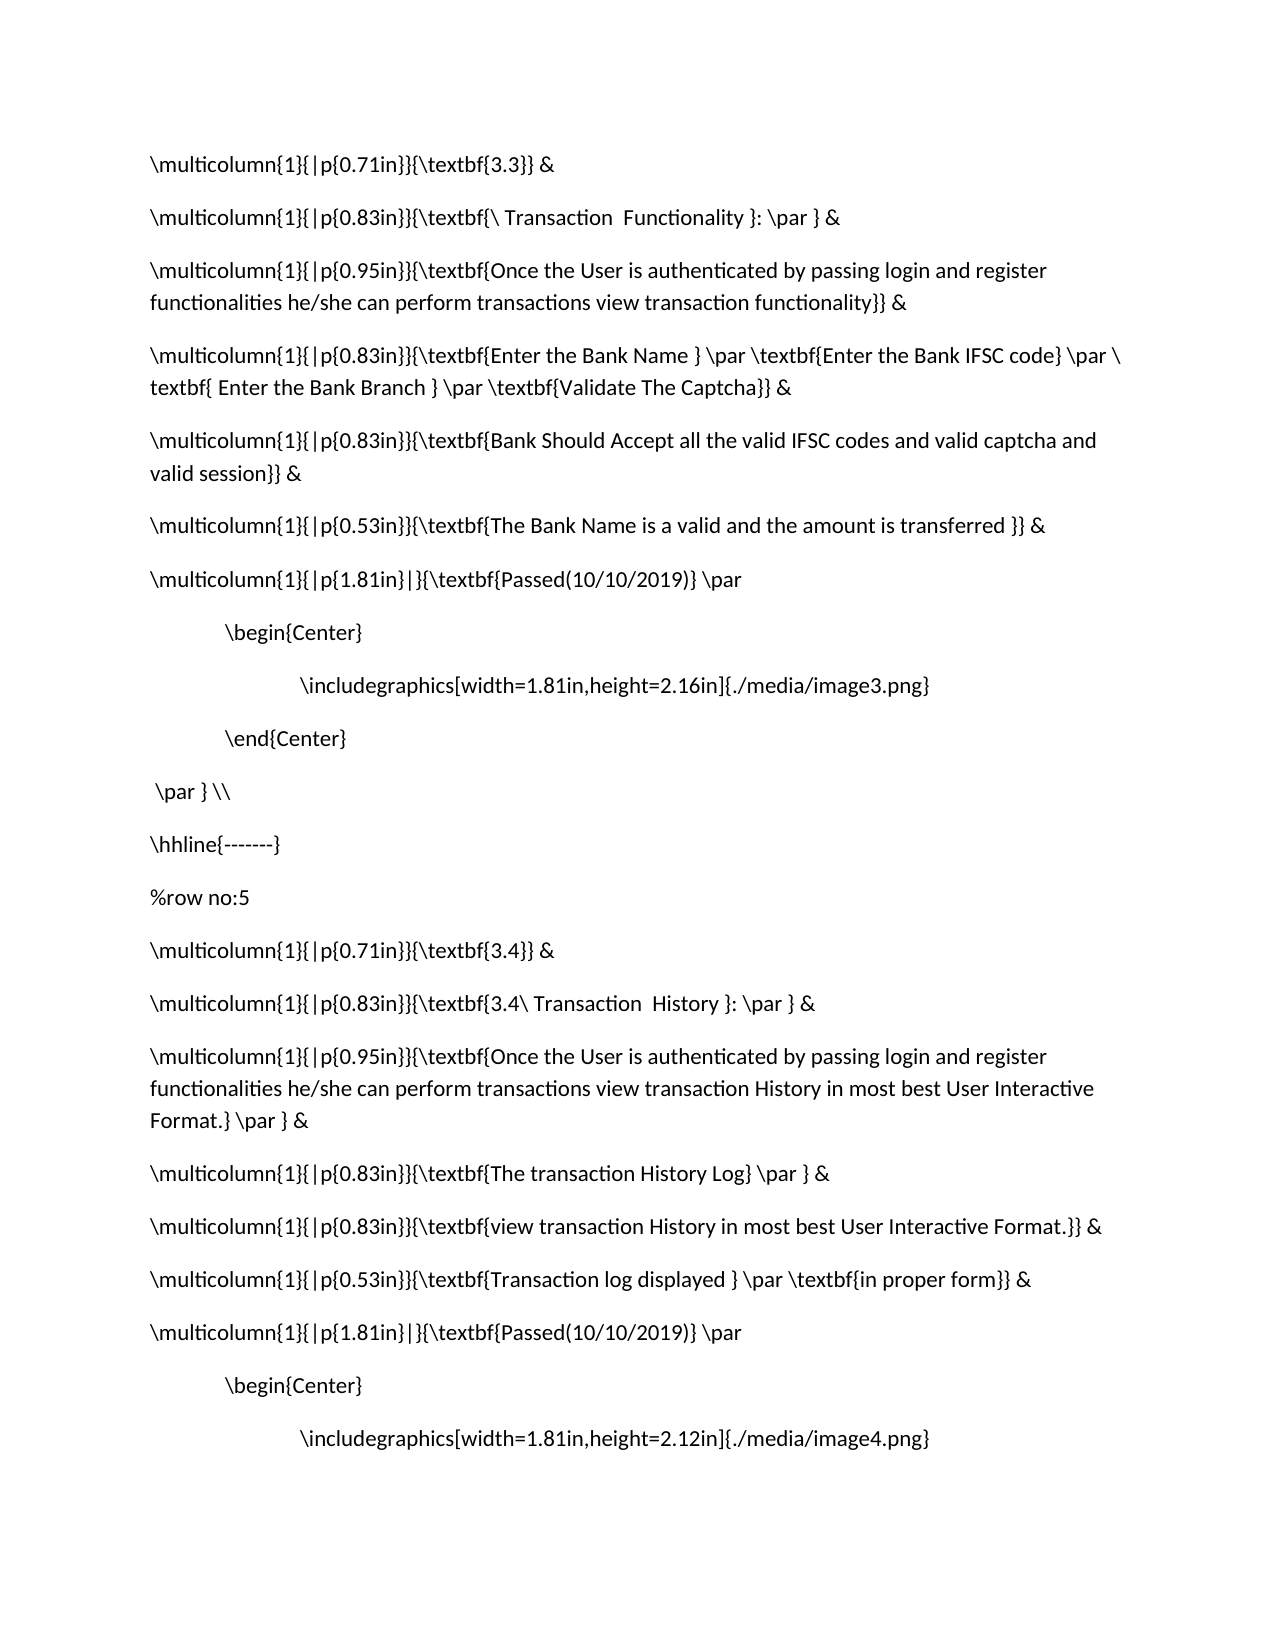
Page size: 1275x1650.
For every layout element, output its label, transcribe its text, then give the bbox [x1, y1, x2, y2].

text \end{Center} [150, 724, 1125, 752]
text \multicolumn{1}{|p{0.71in}}{\textbf{3.3}} & [150, 150, 1125, 178]
text %row no:5 [150, 883, 1125, 911]
text \multicolumn{1}{|p{0.83in}}{\textbf{Bank Should Accept all the valid IFSC codes and valid captcha and valid session}} & [150, 426, 1125, 487]
text \multicolumn{1}{|p{1.81in}|}{\textbf{Passed(10/10/2019)} \par [150, 565, 1125, 593]
text \multicolumn{1}{|p{0.71in}}{\textbf{3.4}} & [150, 936, 1125, 964]
text \begin{Center} [150, 1371, 1125, 1399]
text \multicolumn{1}{|p{0.53in}}{\textbf{The Bank Name is a valid and the amount is transferred }} & [150, 512, 1125, 540]
text \multicolumn{1}{|p{0.83in}}{\textbf{3.4\ Transaction History }: \par } & [150, 989, 1125, 1017]
text \multicolumn{1}{|p{0.53in}}{\textbf{Transaction log displayed } \par \textbf{in proper form}} & [150, 1265, 1125, 1293]
text \multicolumn{1}{|p{0.83in}}{\textbf{Enter the Bank Name } \par \textbf{Enter the Bank IFSC code} \par \textbf{ Enter the Bank Branch } \par \textbf{Validate The Captcha}} & [150, 341, 1125, 401]
text \hhline{-------} [150, 830, 1125, 858]
text \includegraphics[width=1.81in,height=2.12in]{./media/image4.png} [150, 1424, 1125, 1452]
text \multicolumn{1}{|p{0.83in}}{\textbf{view transaction History in most best User Interactive Format.}} & [150, 1212, 1125, 1240]
text \includegraphics[width=1.81in,height=2.16in]{./media/image3.png} [150, 671, 1125, 699]
text \multicolumn{1}{|p{0.95in}}{\textbf{Once the User is authenticated by passing login and register functionalities he/she can perform transactions view transaction History in most best User Interactive Format.} \par } & [150, 1042, 1125, 1134]
text \begin{Center} [150, 618, 1125, 646]
text \multicolumn{1}{|p{0.83in}}{\textbf{\ Transaction Functionality }: \par } & [150, 203, 1125, 231]
text \par } \\ [150, 777, 1125, 805]
text \multicolumn{1}{|p{0.95in}}{\textbf{Once the User is authenticated by passing login and register functionalities he/she can perform transactions view transaction functionality}} & [150, 256, 1125, 316]
text \multicolumn{1}{|p{0.83in}}{\textbf{The transaction History Log} \par } & [150, 1159, 1125, 1187]
text \multicolumn{1}{|p{1.81in}|}{\textbf{Passed(10/10/2019)} \par [150, 1318, 1125, 1346]
